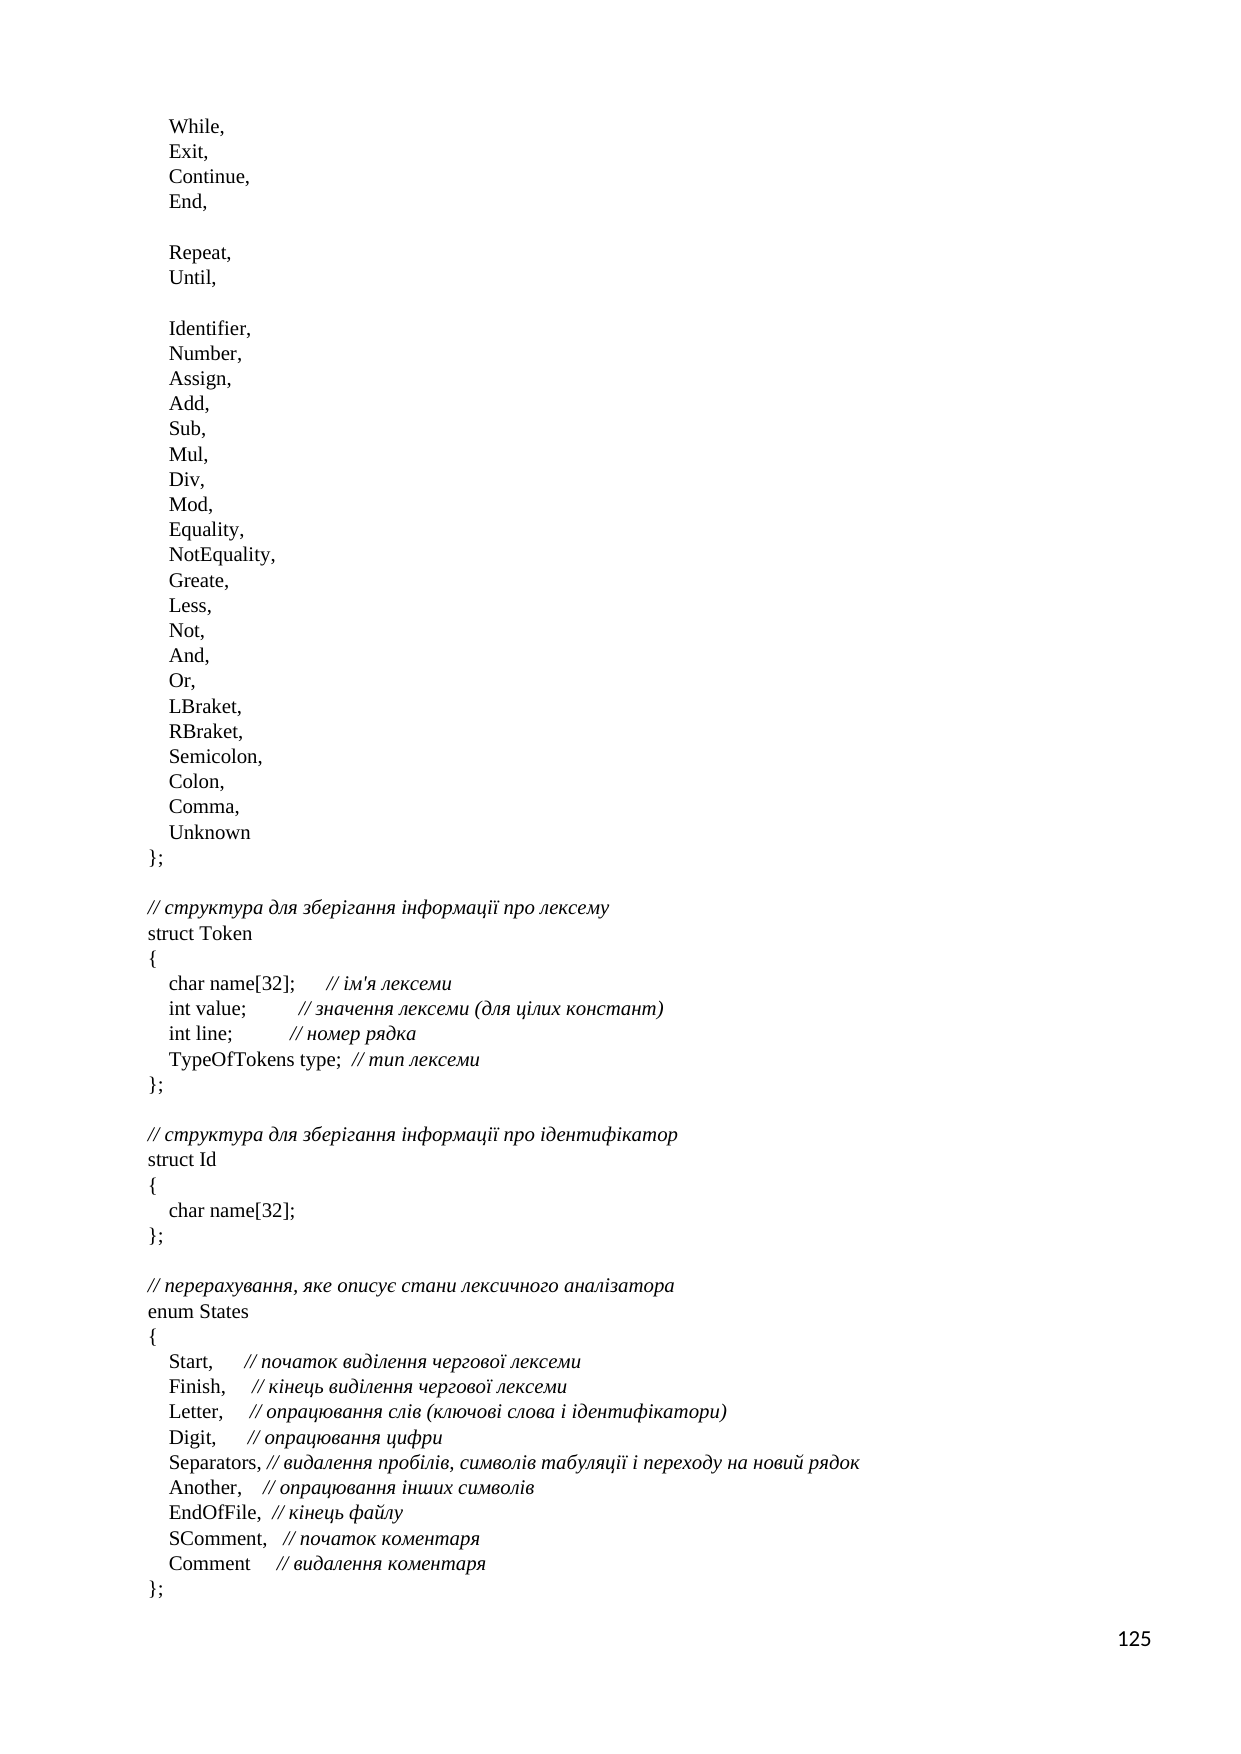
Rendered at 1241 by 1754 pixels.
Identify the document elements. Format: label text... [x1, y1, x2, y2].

text Number, [148, 341, 1152, 365]
text While, [148, 114, 1152, 138]
text Less, [148, 593, 1152, 617]
text End, [148, 189, 1152, 213]
text Separators, // видалення пробілів, символів табуляції і переходу на новий рядок [148, 1450, 1152, 1474]
text TypeOfTokens type; // тип лексеми [148, 1046, 1152, 1071]
text char name[32]; [148, 1198, 1152, 1222]
text int value; // значення лексеми (для цілих констант) [148, 996, 1152, 1020]
text // структура для зберігання інформації про лексему [148, 895, 1152, 919]
text Sub, [148, 416, 1152, 440]
text { [148, 946, 1152, 970]
text Finish, // кінець виділення чергової лексеми [148, 1374, 1152, 1398]
text struct Id [148, 1147, 1152, 1171]
text Semicolon, [148, 744, 1152, 768]
text Mod, [148, 492, 1152, 516]
text EndOfFile, // кінець файлу [148, 1500, 1152, 1524]
text Letter, // опрацювання слів (ключові слова і ідентифікатори) [148, 1399, 1152, 1423]
text Greate, [148, 567, 1152, 592]
text Comma, [148, 794, 1152, 818]
text Continue, [148, 164, 1152, 188]
text { [148, 1172, 1152, 1197]
text NotEquality, [148, 542, 1152, 566]
text // структура для зберігання інформації про ідентифікатор [148, 1122, 1152, 1146]
text Or, [148, 668, 1152, 692]
text Colon, [148, 769, 1152, 793]
text RBraket, [148, 719, 1152, 743]
text Not, [148, 618, 1152, 642]
text Another, // опрацювання інших символів [148, 1475, 1152, 1499]
text enum States [148, 1298, 1152, 1323]
text Div, [148, 467, 1152, 491]
text Comment // видалення коментаря [148, 1551, 1152, 1575]
text Equality, [148, 517, 1152, 541]
text Repeat, [148, 240, 1152, 264]
text }; [148, 1072, 1152, 1096]
text Assign, [148, 366, 1152, 390]
text Start, // початок виділення чергової лексеми [148, 1349, 1152, 1373]
text Unknown [148, 819, 1152, 844]
text }; [148, 1576, 1152, 1600]
text Exit, [148, 139, 1152, 163]
text SComment, // початок коментаря [148, 1525, 1152, 1549]
text Add, [148, 391, 1152, 415]
text Until, [148, 265, 1152, 289]
text }; [148, 845, 1152, 869]
text LBraket, [148, 693, 1152, 718]
text Mul, [148, 441, 1152, 466]
text Identifier, [148, 315, 1152, 339]
text And, [148, 643, 1152, 667]
text Digit, // опрацювання цифри [148, 1424, 1152, 1449]
text struct Token [148, 920, 1152, 944]
text }; [148, 1223, 1152, 1247]
text { [148, 1324, 1152, 1348]
text char name[32]; // ім'я лексеми [148, 971, 1152, 995]
text int line; // номер рядка [148, 1021, 1152, 1045]
text // перерахування, яке описує стани лексичного аналізатора [148, 1273, 1152, 1297]
